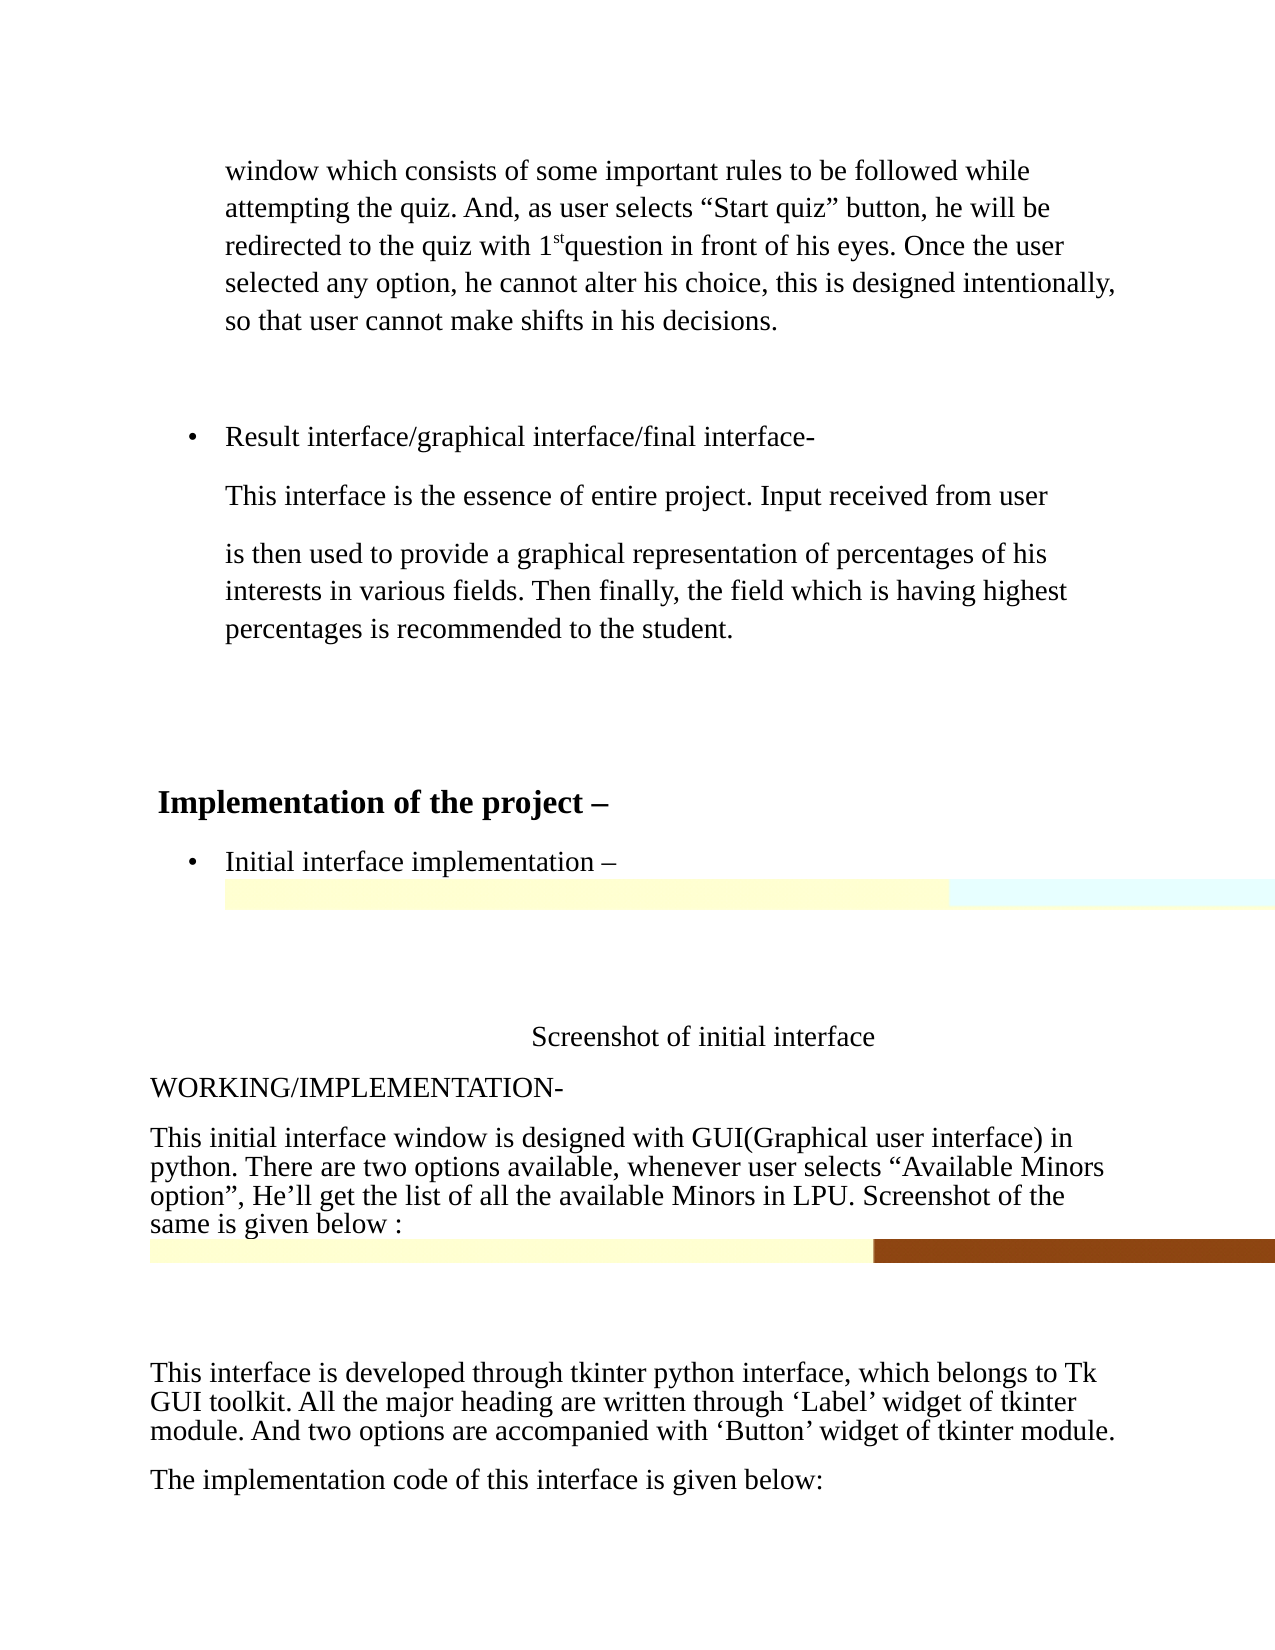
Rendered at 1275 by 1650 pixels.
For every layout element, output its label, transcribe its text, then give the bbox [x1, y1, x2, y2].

text This initial interface window is designed with GUI(Graphical user interface) in python. There are two options available, whenever user selects “Available Minors option”, He’ll get the list of all the available Minors in LPU. Screenshot of the same is given below : [150, 1124, 1125, 1239]
text is then used to provide a graphical representation of percentages of his interests in various fields. Then finally, the field which is having highest percentages is recommended to the student. [225, 533, 1125, 646]
text This interface is developed through tkinter python interface, which belongs to Tk GUI toolkit. All the major heading are written through ‘Label’ widget of tkinter module. And two options are accompanied with ‘Button’ widget of tkinter module. [150, 1359, 1125, 1446]
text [225, 150, 1125, 337]
text Implementation of the project – [150, 783, 1125, 821]
list Result interface/graphical interface/final interface- [187, 417, 1125, 454]
text This interface is the essence of entire project. Input received from user [225, 475, 1125, 512]
text The implementation code of this interface is given below: [150, 1467, 1125, 1495]
text Screenshot of initial interface [225, 1017, 1125, 1054]
list Initial interface implementation – [187, 842, 1125, 879]
text WORKING/IMPLEMENTATION- [150, 1075, 1125, 1104]
